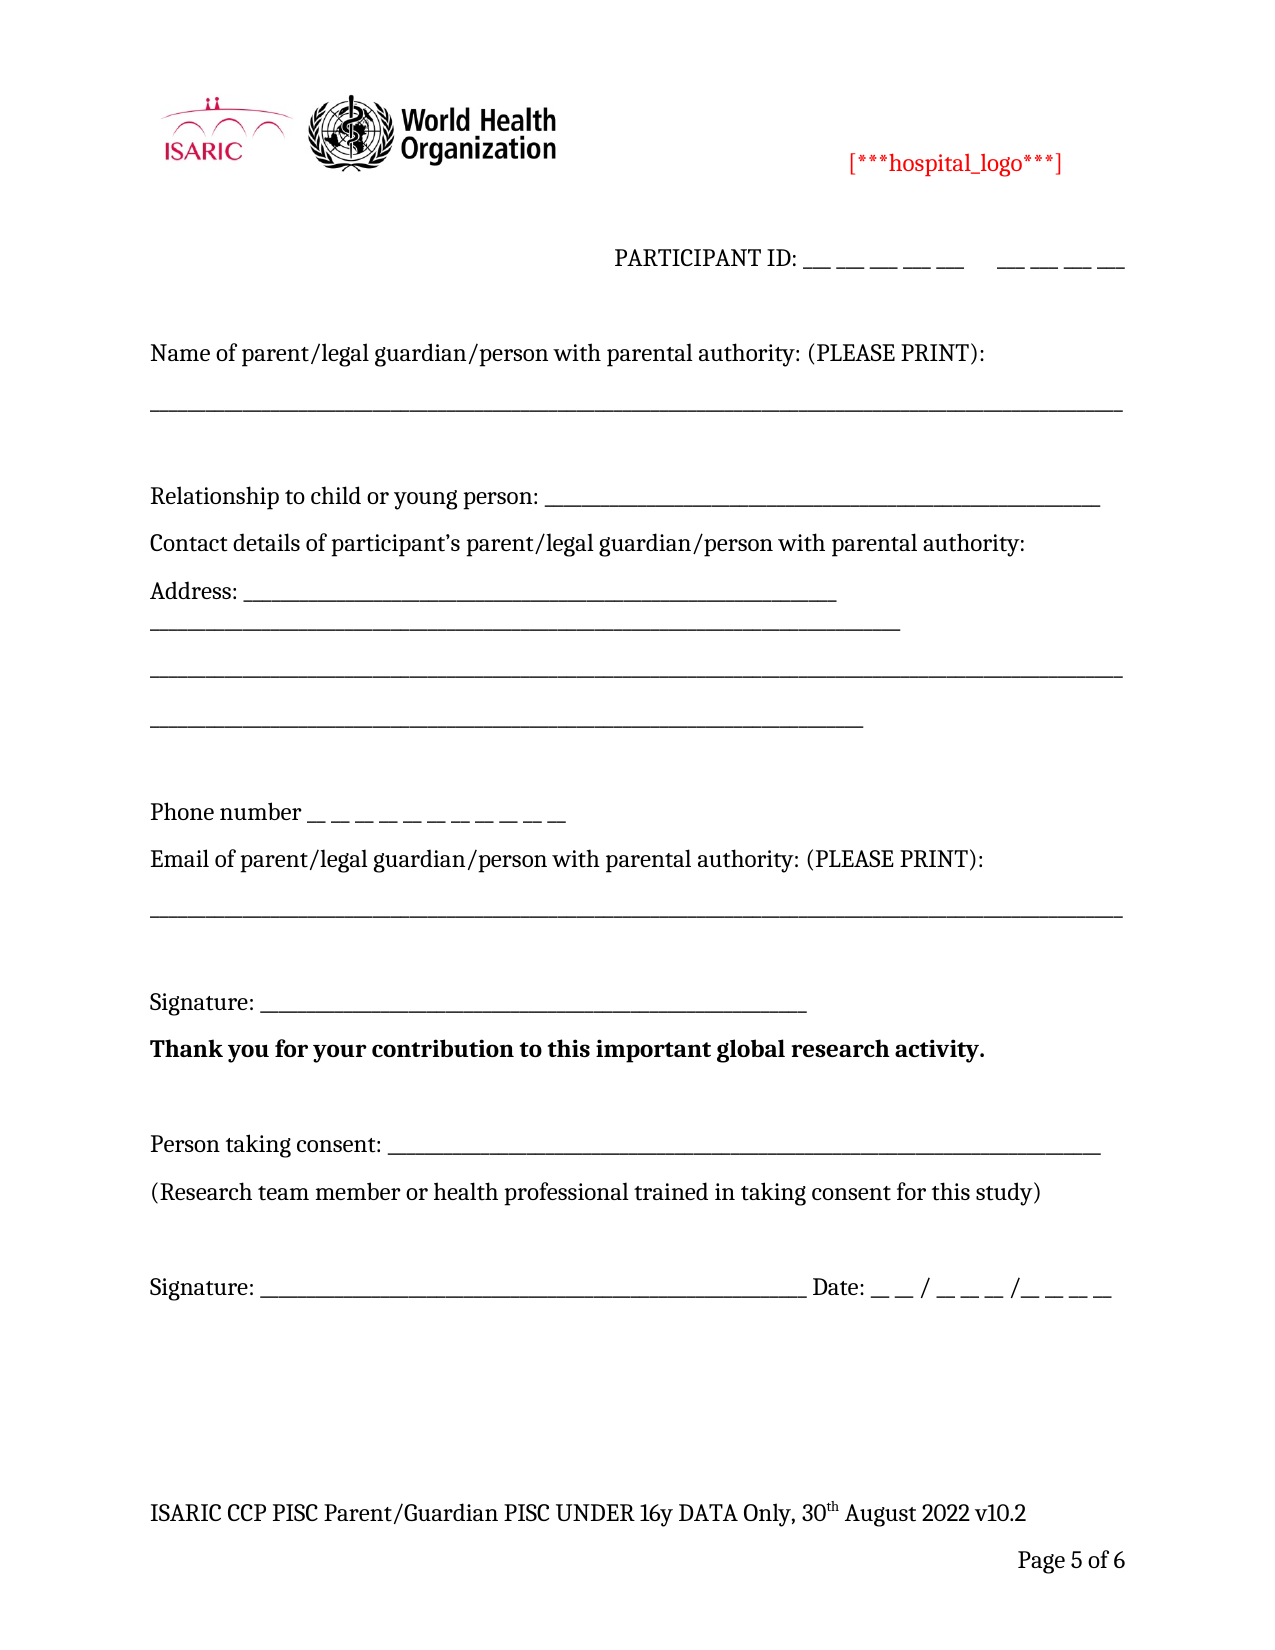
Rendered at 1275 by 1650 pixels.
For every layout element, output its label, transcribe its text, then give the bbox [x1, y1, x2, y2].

text Relationship to child or young person: ____________________________________________________________ [150, 482, 1125, 511]
picture [150, 93, 557, 172]
text PARTICIPANT ID: ___ ___ ___ ___ ___ ___ ___ ___ ___ [150, 244, 1125, 273]
text Email of parent/legal guardian/person with parental authority: (PLEASE PRINT): [150, 845, 1125, 874]
text _________________________________________________________________________________________________________ [150, 387, 1125, 416]
text _____________________________________________________________________________ [150, 703, 1125, 731]
text Contact details of participant’s parent/legal guardian/person with parental authority: [150, 529, 1125, 558]
text _________________________________________________________________________________________________________ [150, 893, 1125, 921]
text Name of parent/legal guardian/person with parental authority: (PLEASE PRINT): [150, 339, 1125, 368]
text _________________________________________________________________________________________________________ [150, 653, 1125, 682]
text Signature: ___________________________________________________________ [150, 988, 1125, 1016]
text Thank you for your contribution to this important global research activity. [150, 1035, 1125, 1064]
text Address: ________________________________________________________________ _________________________________________________________________________________ [150, 577, 1125, 634]
text Signature: ___________________________________________________________ Date: __ __ / __ __ __ /__ __ __ __ [150, 1273, 1125, 1301]
text Phone number __ __ __ __ __ __ __ __ __ __ __ [150, 798, 1125, 826]
text Person taking consent: _____________________________________________________________________________ [150, 1130, 1125, 1159]
text (Research team member or health professional trained in taking consent for this study) [150, 1178, 1125, 1206]
